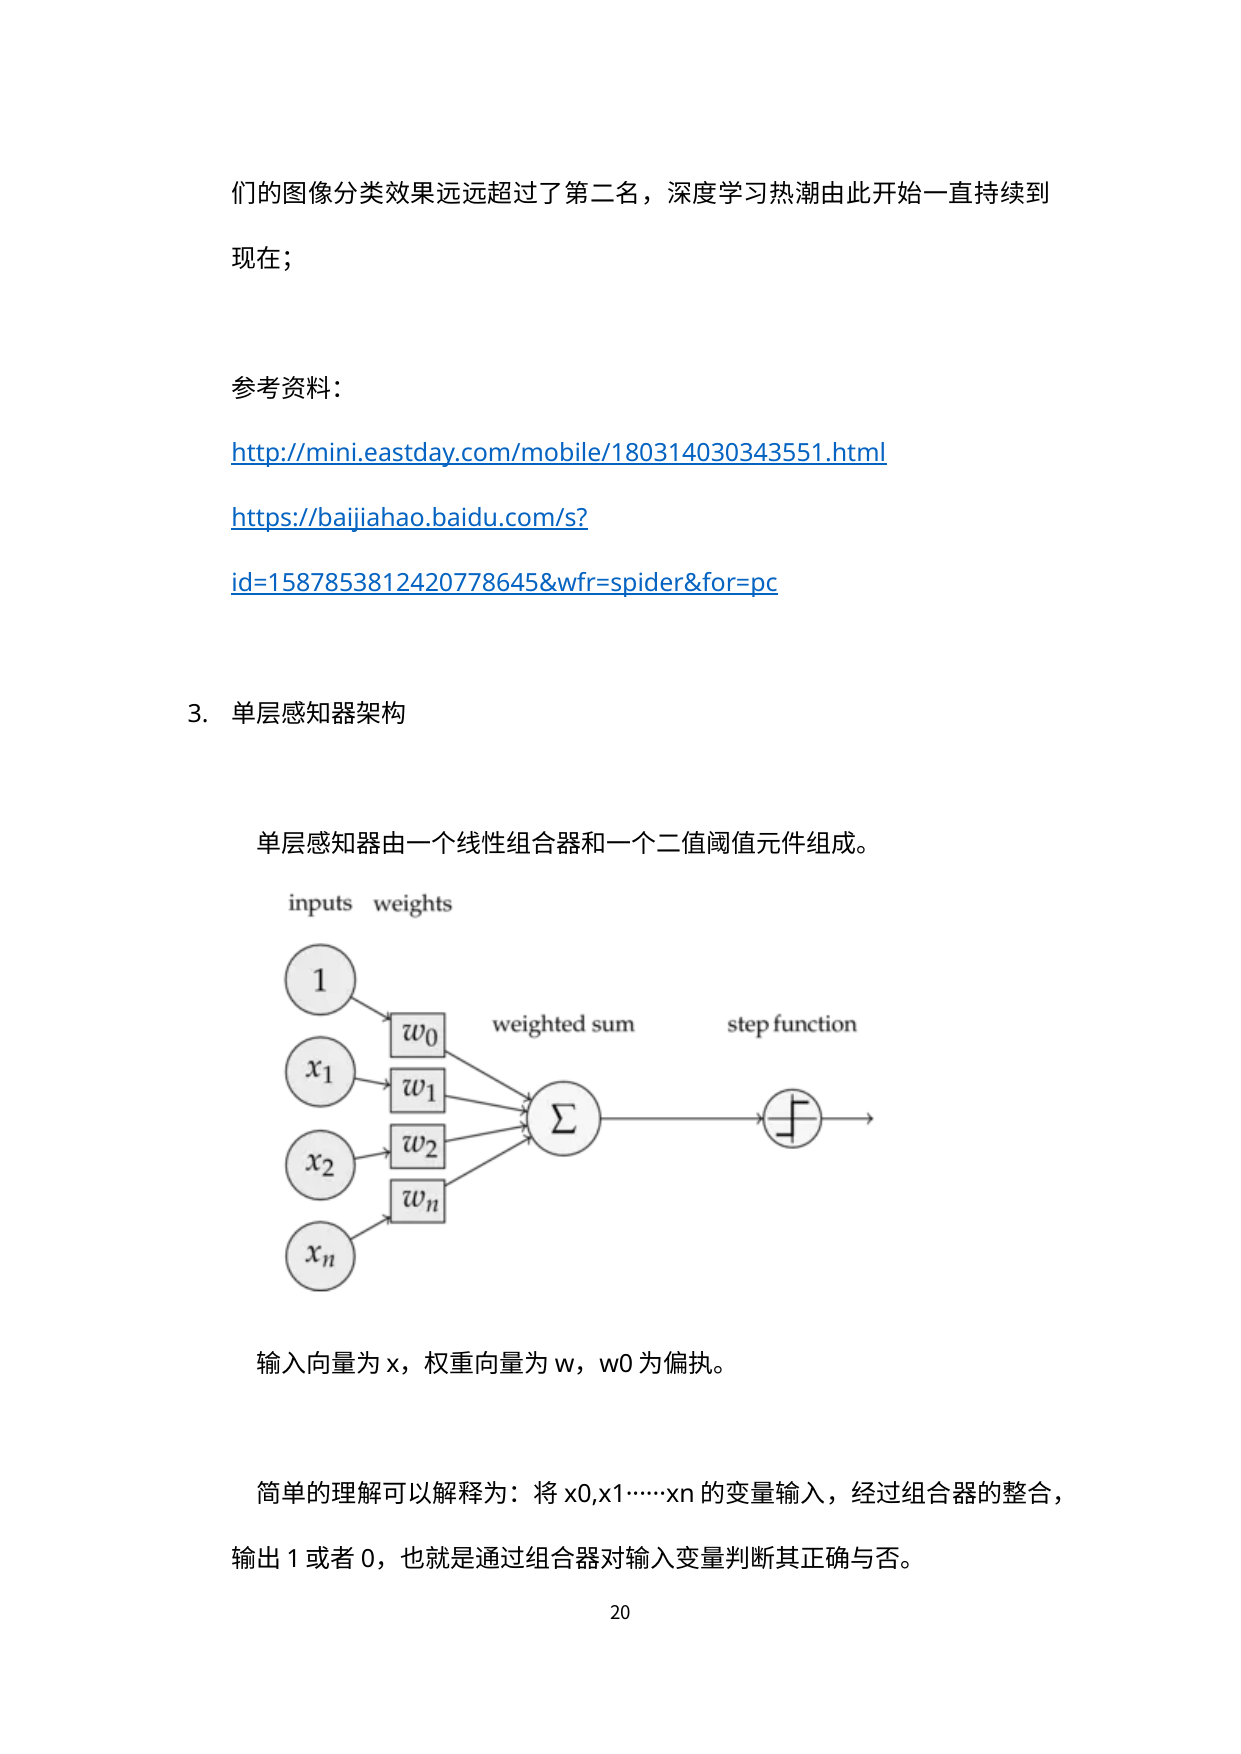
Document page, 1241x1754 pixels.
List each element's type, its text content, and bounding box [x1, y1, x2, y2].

picture [256, 873, 902, 1301]
text https://baijiahao.baidu.com/s?id=1587853812420778645&wfr=spider&for=pc [231, 484, 1053, 614]
list 参考资料： [231, 354, 1053, 419]
list 输入向量为x，权重向量为w，w0为偏执。 [231, 1329, 1053, 1394]
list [231, 159, 1053, 289]
list 简单的理解可以解释为：将x0,x1······xn的变量输入，经过组合器的整合，输出1或者0，也就是通过组合器对输入变量判断其正确与否。 [231, 1459, 1053, 1589]
list 单层感知器架构 [187, 679, 1053, 744]
list 单层感知器由一个线性组合器和一个二值阈值元件组成。 [231, 809, 1053, 874]
text http://mini.eastday.com/mobile/180314030343551.html [231, 419, 1053, 484]
